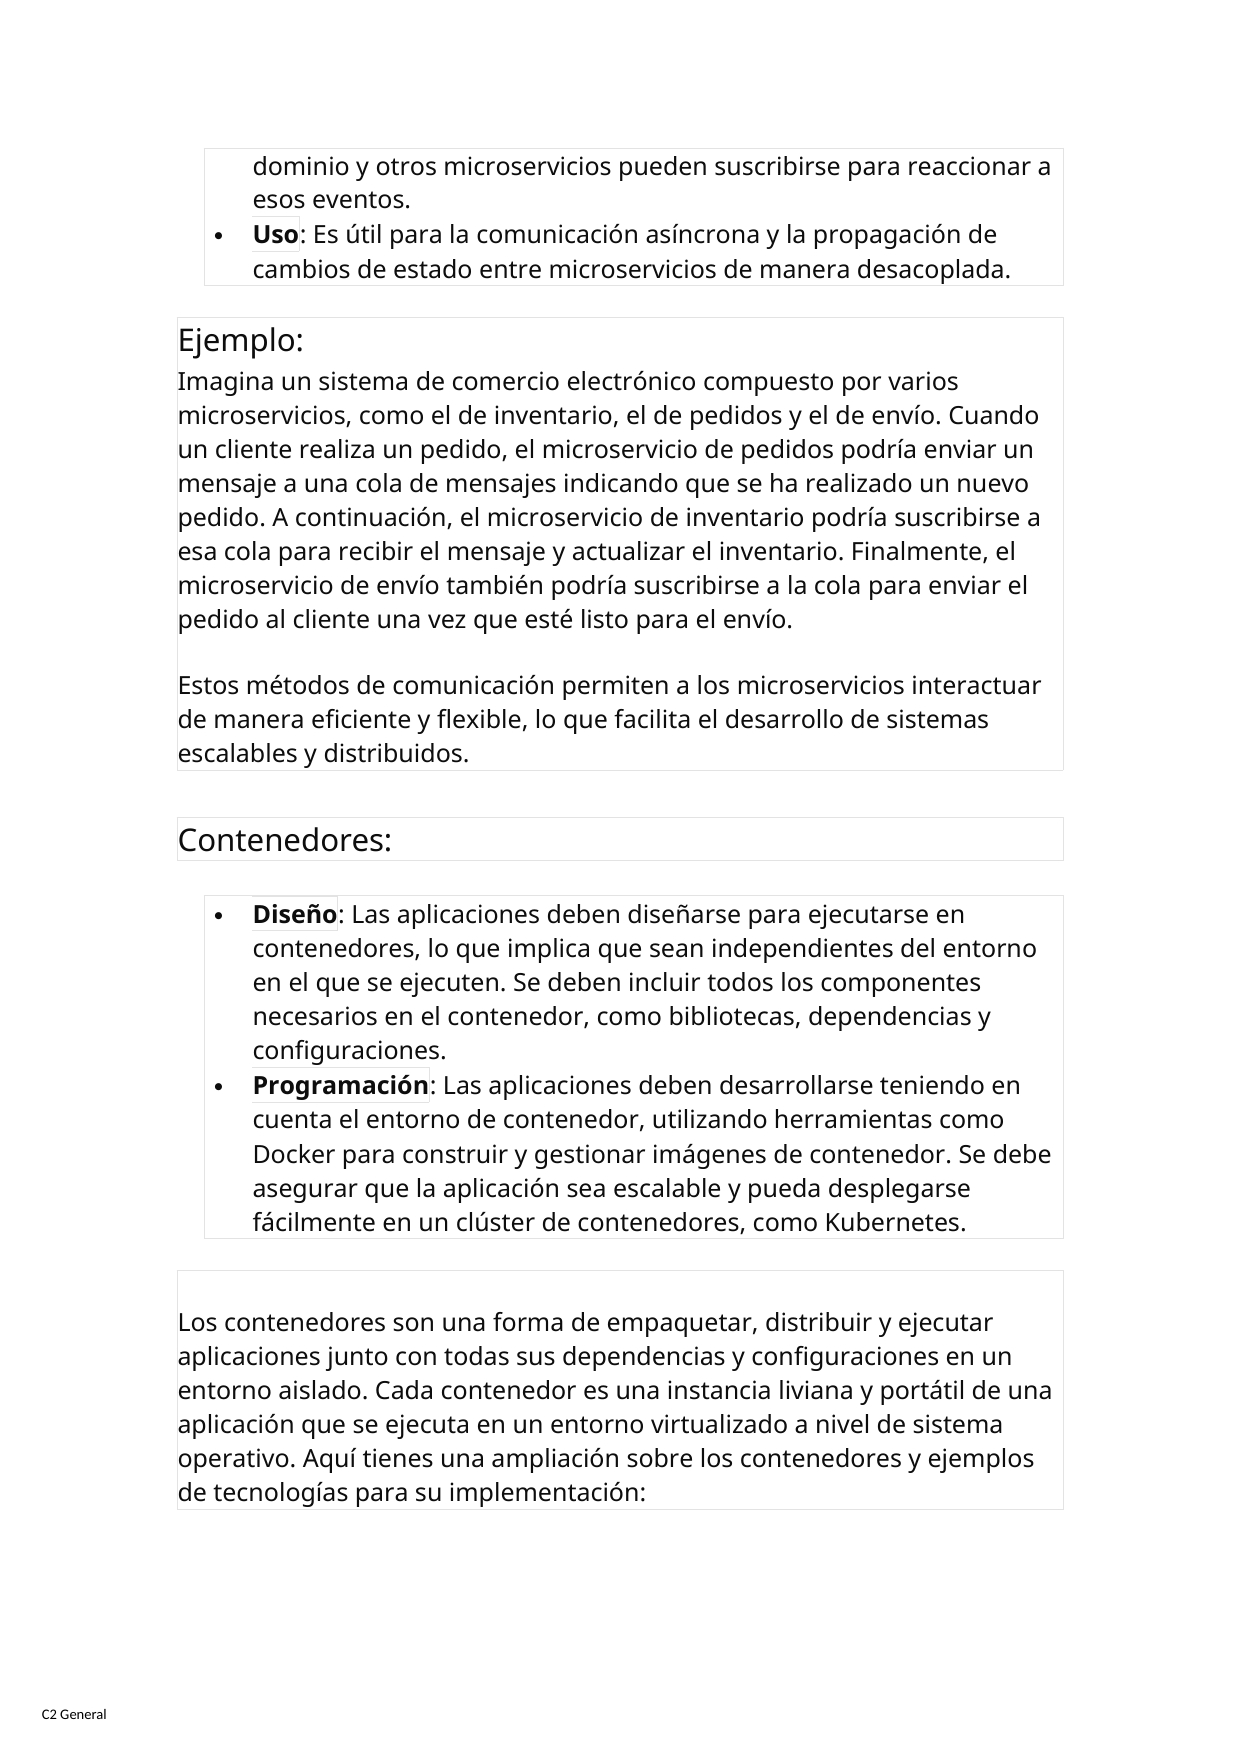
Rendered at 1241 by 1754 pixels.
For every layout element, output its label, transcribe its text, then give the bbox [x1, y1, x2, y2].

subtitle Contenedores: [178, 818, 1063, 860]
list Uso: Es útil para la comunicación asíncrona y la propagación de cambios de estado entre microservicios de manera desacoplada. [205, 216, 1063, 285]
list Programación: Las aplicaciones deben desarrollarse teniendo en cuenta el entorno de contenedor, utilizando herramientas como Docker para construir y gestionar imágenes de contenedor. Se debe asegurar que la aplicación sea escalable y pueda desplegarse fácilmente en un clúster de contenedores, como Kubernetes. [205, 1067, 1063, 1238]
text Estos métodos de comunicación permiten a los microservicios interactuar de manera eficiente y flexible, lo que facilita el desarrollo de sistemas escalables y distribuidos. [178, 667, 1063, 770]
subtitle Ejemplo: [178, 318, 1063, 360]
list Diseño: Las aplicaciones deben diseñarse para ejecutarse en contenedores, lo que implica que sean independientes del entorno en el que se ejecuten. Se deben incluir todos los componentes necesarios en el contenedor, como bibliotecas, dependencias y configuraciones. [205, 896, 1063, 1067]
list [205, 149, 1063, 216]
text Imagina un sistema de comercio electrónico compuesto por varios microservicios, como el de inventario, el de pedidos y el de envío. Cuando un cliente realiza un pedido, el microservicio de pedidos podría enviar un mensaje a una cola de mensajes indicando que se ha realizado un nuevo pedido. A continuación, el microservicio de inventario podría suscribirse a esa cola para recibir el mensaje y actualizar el inventario. Finalmente, el microservicio de envío también podría suscribirse a la cola para enviar el pedido al cliente una vez que esté listo para el envío. [178, 363, 1063, 636]
text Los contenedores son una forma de empaquetar, distribuir y ejecutar aplicaciones junto con todas sus dependencias y configuraciones en un entorno aislado. Cada contenedor es una instancia liviana y portátil de una aplicación que se ejecuta en un entorno virtualizado a nivel de sistema operativo. Aquí tienes una ampliación sobre los contenedores y ejemplos de tecnologías para su implementación: [178, 1271, 1063, 1509]
